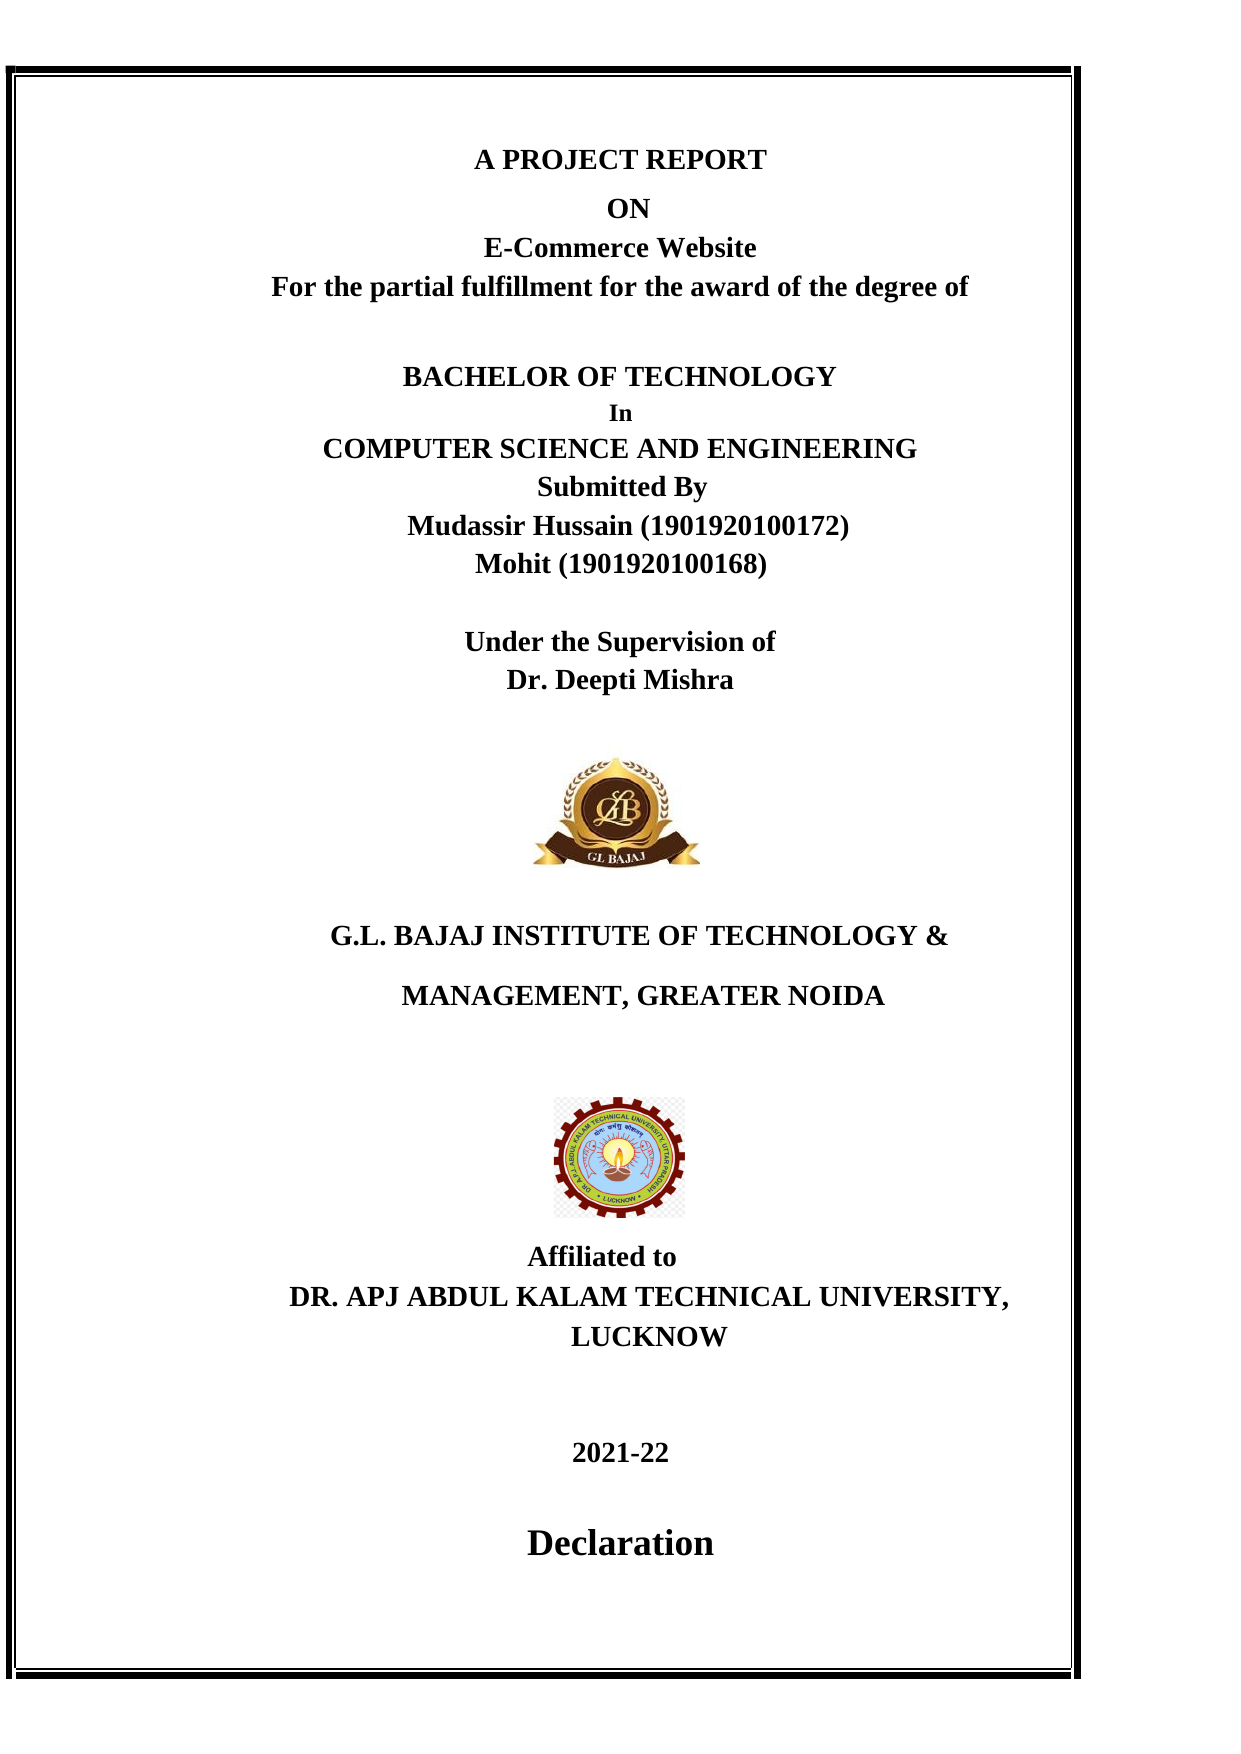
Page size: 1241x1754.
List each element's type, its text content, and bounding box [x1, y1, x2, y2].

text For the partial fulfillment for the award of the degree of [208, 269, 1032, 303]
subtitle ON [442, 192, 815, 225]
text Mudassir Hussain (1901920100172) [383, 508, 859, 541]
text Under the Supervision of [426, 624, 815, 657]
picture [553, 1097, 685, 1218]
text DR. APJ ABDUL KALAM TECHNICAL UNIVERSITY, [77, 1279, 1221, 1313]
text Submitted By [383, 469, 859, 503]
text Dr. Deepti Mishra [426, 662, 815, 696]
text Mohit (1901920100168) [383, 546, 859, 580]
text A PROJECT REPORT [452, 142, 1221, 176]
text BACHELOR OF TECHNOLOGY [208, 359, 1032, 393]
text Declaration [351, 1521, 815, 1564]
text G.L. BAJAJ INSTITUTE OF TECHNOLOGY & [77, 918, 976, 951]
subtitle In [426, 398, 815, 426]
text MANAGEMENT, GREATER NOIDA [77, 978, 976, 1012]
text LUCKNOW [77, 1319, 1221, 1352]
text Affiliated to [527, 1203, 815, 1273]
picture [532, 746, 700, 870]
text 2021-22 [426, 1435, 815, 1469]
text COMPUTER SCIENCE AND ENGINEERING [208, 431, 1032, 464]
text E-Commerce Website [208, 231, 1032, 264]
